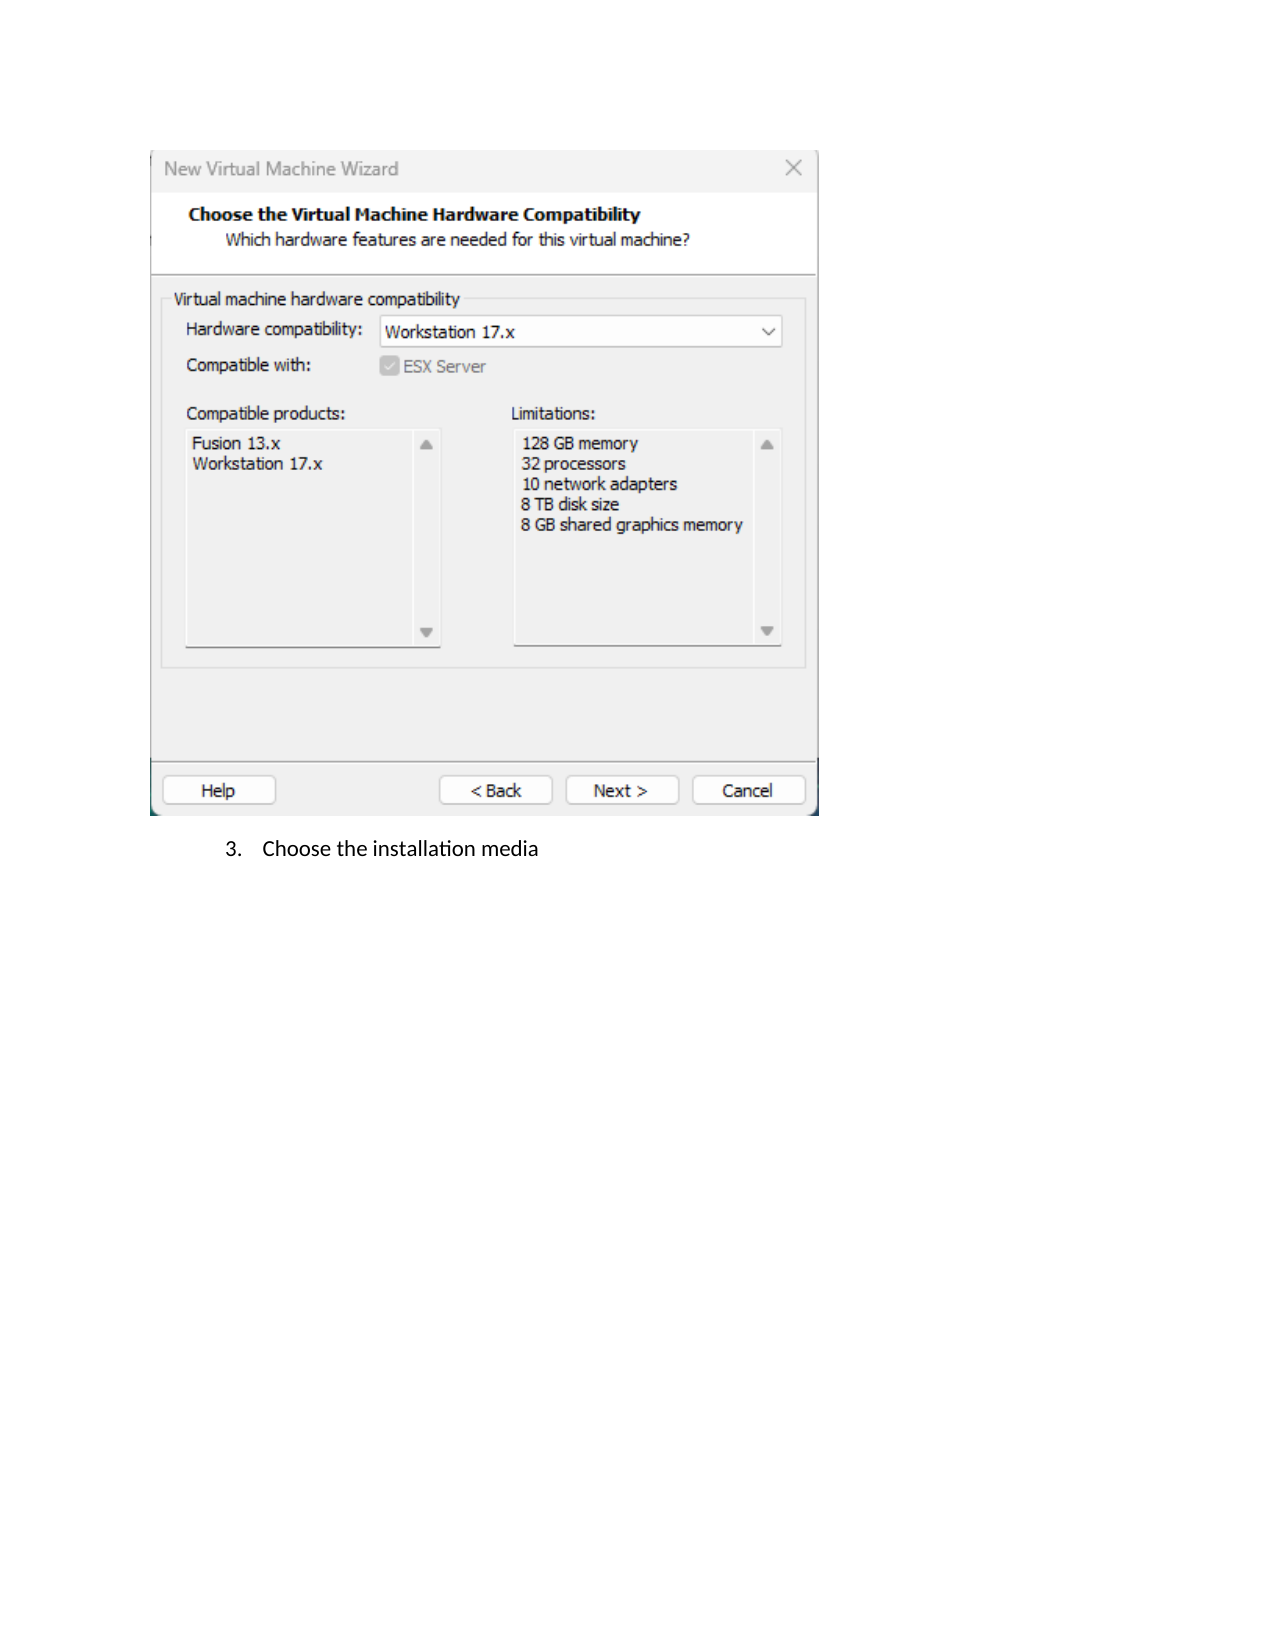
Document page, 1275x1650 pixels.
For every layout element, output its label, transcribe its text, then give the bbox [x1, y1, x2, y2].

picture [150, 150, 819, 816]
list Choose the installation media [225, 834, 1125, 862]
